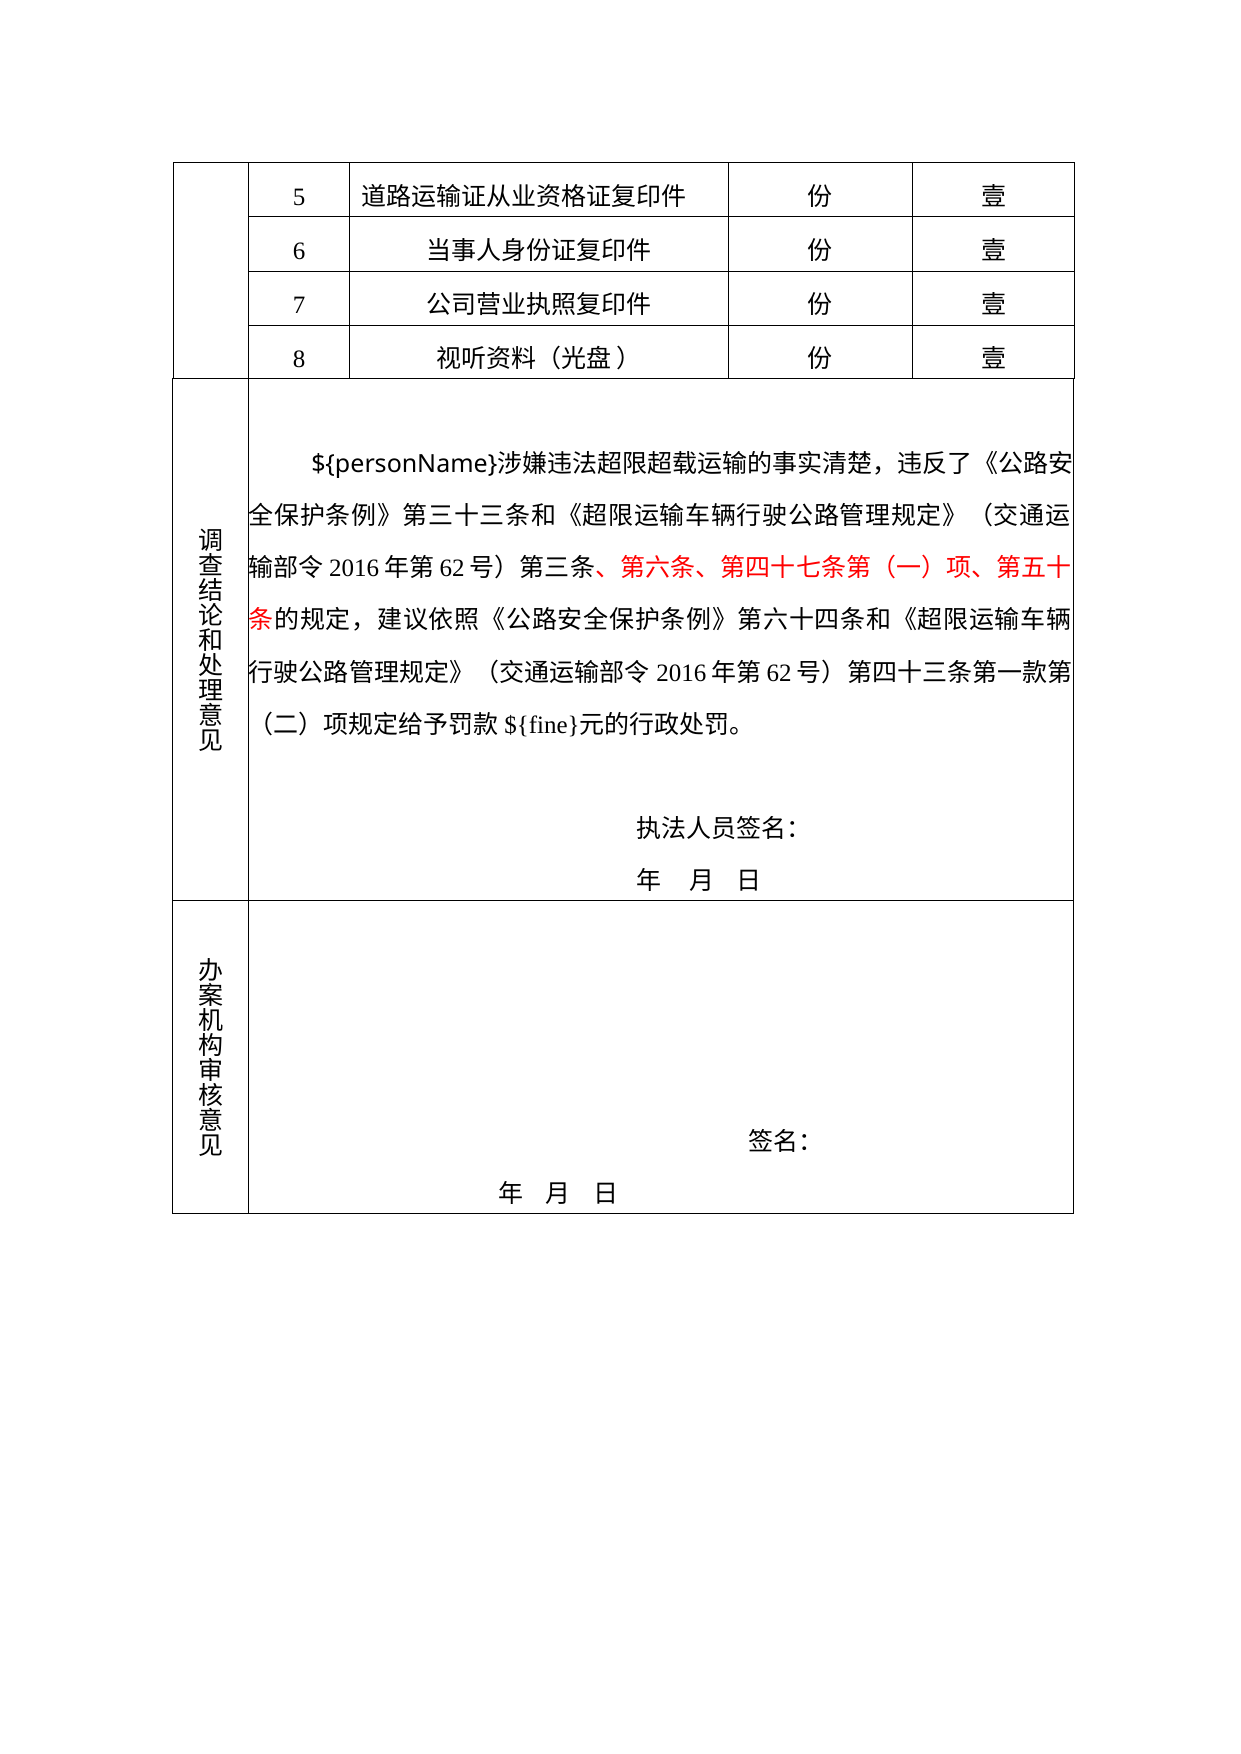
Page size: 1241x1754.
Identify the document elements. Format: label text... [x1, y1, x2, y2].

table_cell 道路运输证从业资格证复印件 [350, 163, 728, 216]
table_cell 壹 [913, 326, 1074, 378]
table_cell 份 [729, 272, 912, 325]
table_cell 6 [249, 217, 349, 271]
table_cell 办案机构审核意见 [173, 901, 248, 1213]
table_cell 当事人身份证复印件 [350, 217, 728, 271]
table_cell 8 [249, 326, 349, 378]
table_cell 公司营业执照复印件 [350, 272, 728, 325]
table_cell 视听资料（光盘 ） [350, 326, 728, 378]
table_cell 份 [729, 163, 912, 216]
table_cell 7 [249, 272, 349, 325]
table_cell 壹 [913, 217, 1074, 271]
table_cell ${personName}涉嫌违法超限超载运输的事实清楚，违反了《公路安全保护条例》第三十三条和《超限运输车辆行驶公路管理规定》（交通运输部令2016年第62号）第三条、第六条、第四十七条第（一）项、第五十条的规定，建议依照《公路安全保护条例》第六十四条和《超限运输车辆行驶公路管理规定》（交通运输部令2016年第62号）第四十三条第一款第（二）项规定给予罚款 ${fine}元的行政处罚。 执法人员签名： 年 月 日 [249, 379, 1073, 900]
table_cell 5 [249, 163, 349, 216]
table_cell 壹 [913, 272, 1074, 325]
table_cell 签名： 年 月 日 [249, 901, 1073, 1213]
table_cell 壹 [913, 163, 1074, 216]
table_cell 份 [729, 326, 912, 378]
table_cell 份 [729, 217, 912, 271]
table_cell 调查结论和处理意见 [173, 379, 248, 900]
